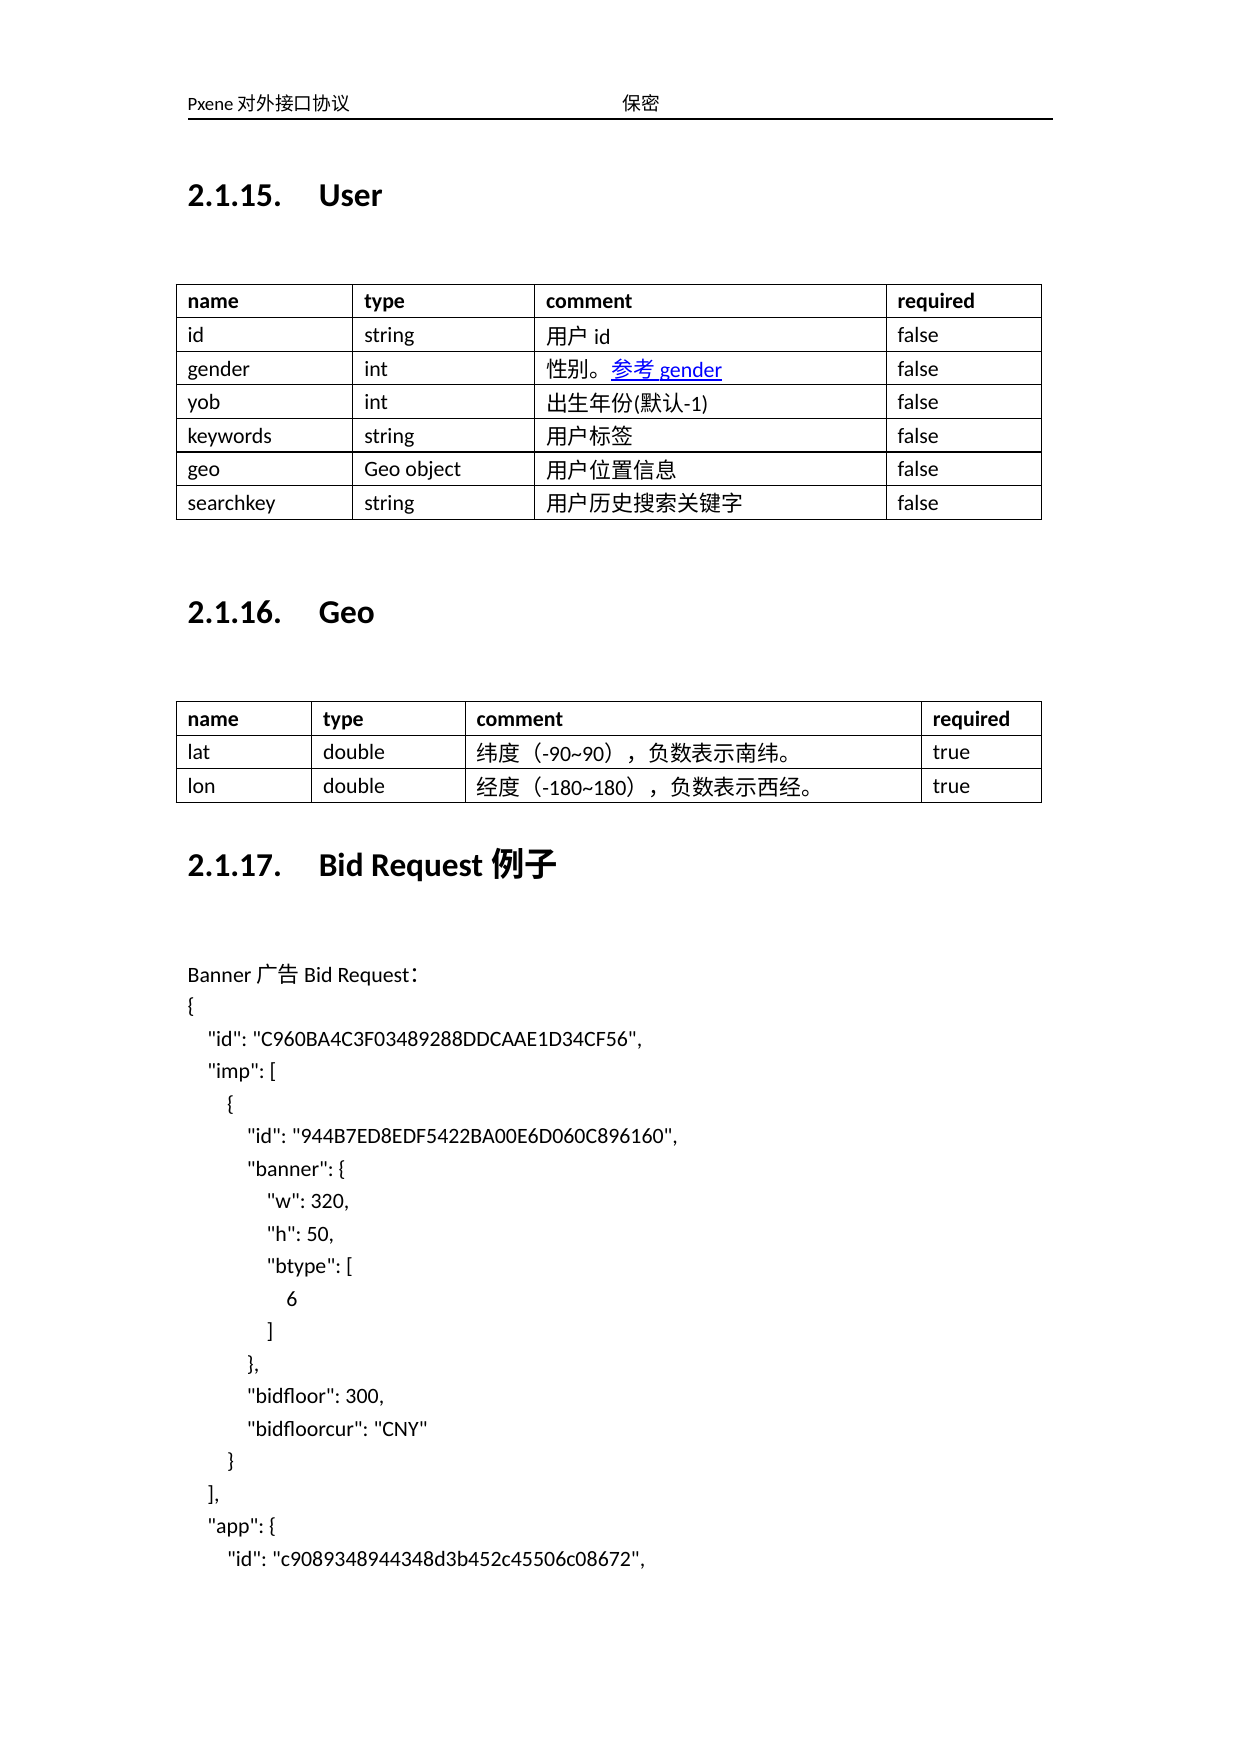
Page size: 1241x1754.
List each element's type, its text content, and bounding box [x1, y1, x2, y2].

table_header comment [466, 702, 921, 734]
text "app": { [187, 1509, 1053, 1542]
table_cell lat [177, 736, 311, 768]
table_cell Geo object [353, 453, 534, 485]
table_cell double [312, 769, 465, 802]
table_header type [312, 702, 465, 734]
table_cell keywords [177, 419, 352, 451]
text "w": 320, [187, 1184, 1053, 1217]
table_cell false [887, 453, 1041, 485]
text }, [187, 1347, 1053, 1379]
text "id": "c9089348944348d3b452c45506c08672", [187, 1542, 1053, 1574]
text "bidfloor": 300, [187, 1379, 1053, 1412]
text "banner": { [187, 1152, 1053, 1184]
table_cell 用户标签 [535, 419, 886, 451]
text "h": 50, [187, 1217, 1053, 1249]
table_cell 出生年份(默认-1) [535, 385, 886, 418]
table_cell 纬度（-90~90），负数表示南纬。 [466, 736, 921, 768]
text "id": "944B7ED8EDF5422BA00E6D060C896160", [187, 1119, 1053, 1152]
text { [187, 1087, 1053, 1119]
table_cell false [887, 486, 1041, 518]
table_cell lon [177, 769, 311, 802]
table_header type [353, 285, 534, 317]
table_cell id [177, 318, 352, 351]
text ] [187, 1314, 1053, 1347]
table_cell true [922, 736, 1041, 768]
table_cell 经度（-180~180），负数表示西经。 [466, 769, 921, 802]
table_cell 用户id [535, 318, 886, 351]
table_header required [887, 285, 1041, 317]
table_cell double [312, 736, 465, 768]
subtitle User [187, 162, 1053, 227]
text { [187, 989, 1053, 1022]
text } [187, 1444, 1053, 1477]
table_cell gender [177, 352, 352, 384]
table_cell string [353, 486, 534, 518]
text 6 [187, 1282, 1053, 1314]
table_cell int [353, 385, 534, 418]
table_header required [922, 702, 1041, 734]
text ], [187, 1477, 1053, 1509]
table_cell yob [177, 385, 352, 418]
table_cell false [887, 419, 1041, 451]
text "bidfloorcur": "CNY" [187, 1412, 1053, 1444]
text "btype": [ [187, 1249, 1053, 1282]
subtitle Geo [187, 579, 1053, 644]
table_cell string [353, 318, 534, 351]
table_header name [177, 702, 311, 734]
text "id": "C960BA4C3F03489288DDCAAE1D34CF56", [187, 1022, 1053, 1054]
table_header comment [535, 285, 886, 317]
table_cell string [353, 419, 534, 451]
subtitle Bid Request 例子 [187, 830, 1053, 895]
table_header name [177, 285, 352, 317]
table_cell true [922, 769, 1041, 802]
text Banner广告Bid Request： [187, 957, 1053, 989]
text "imp": [ [187, 1054, 1053, 1087]
table_cell 用户位置信息 [535, 453, 886, 485]
table_cell int [353, 352, 534, 384]
table_cell geo [177, 453, 352, 485]
table_cell 性别。参考gender [535, 352, 886, 384]
table_cell searchkey [177, 486, 352, 518]
table_cell 用户历史搜索关键字 [535, 486, 886, 518]
table_cell false [887, 385, 1041, 418]
table_cell false [887, 318, 1041, 351]
table_cell false [887, 352, 1041, 384]
